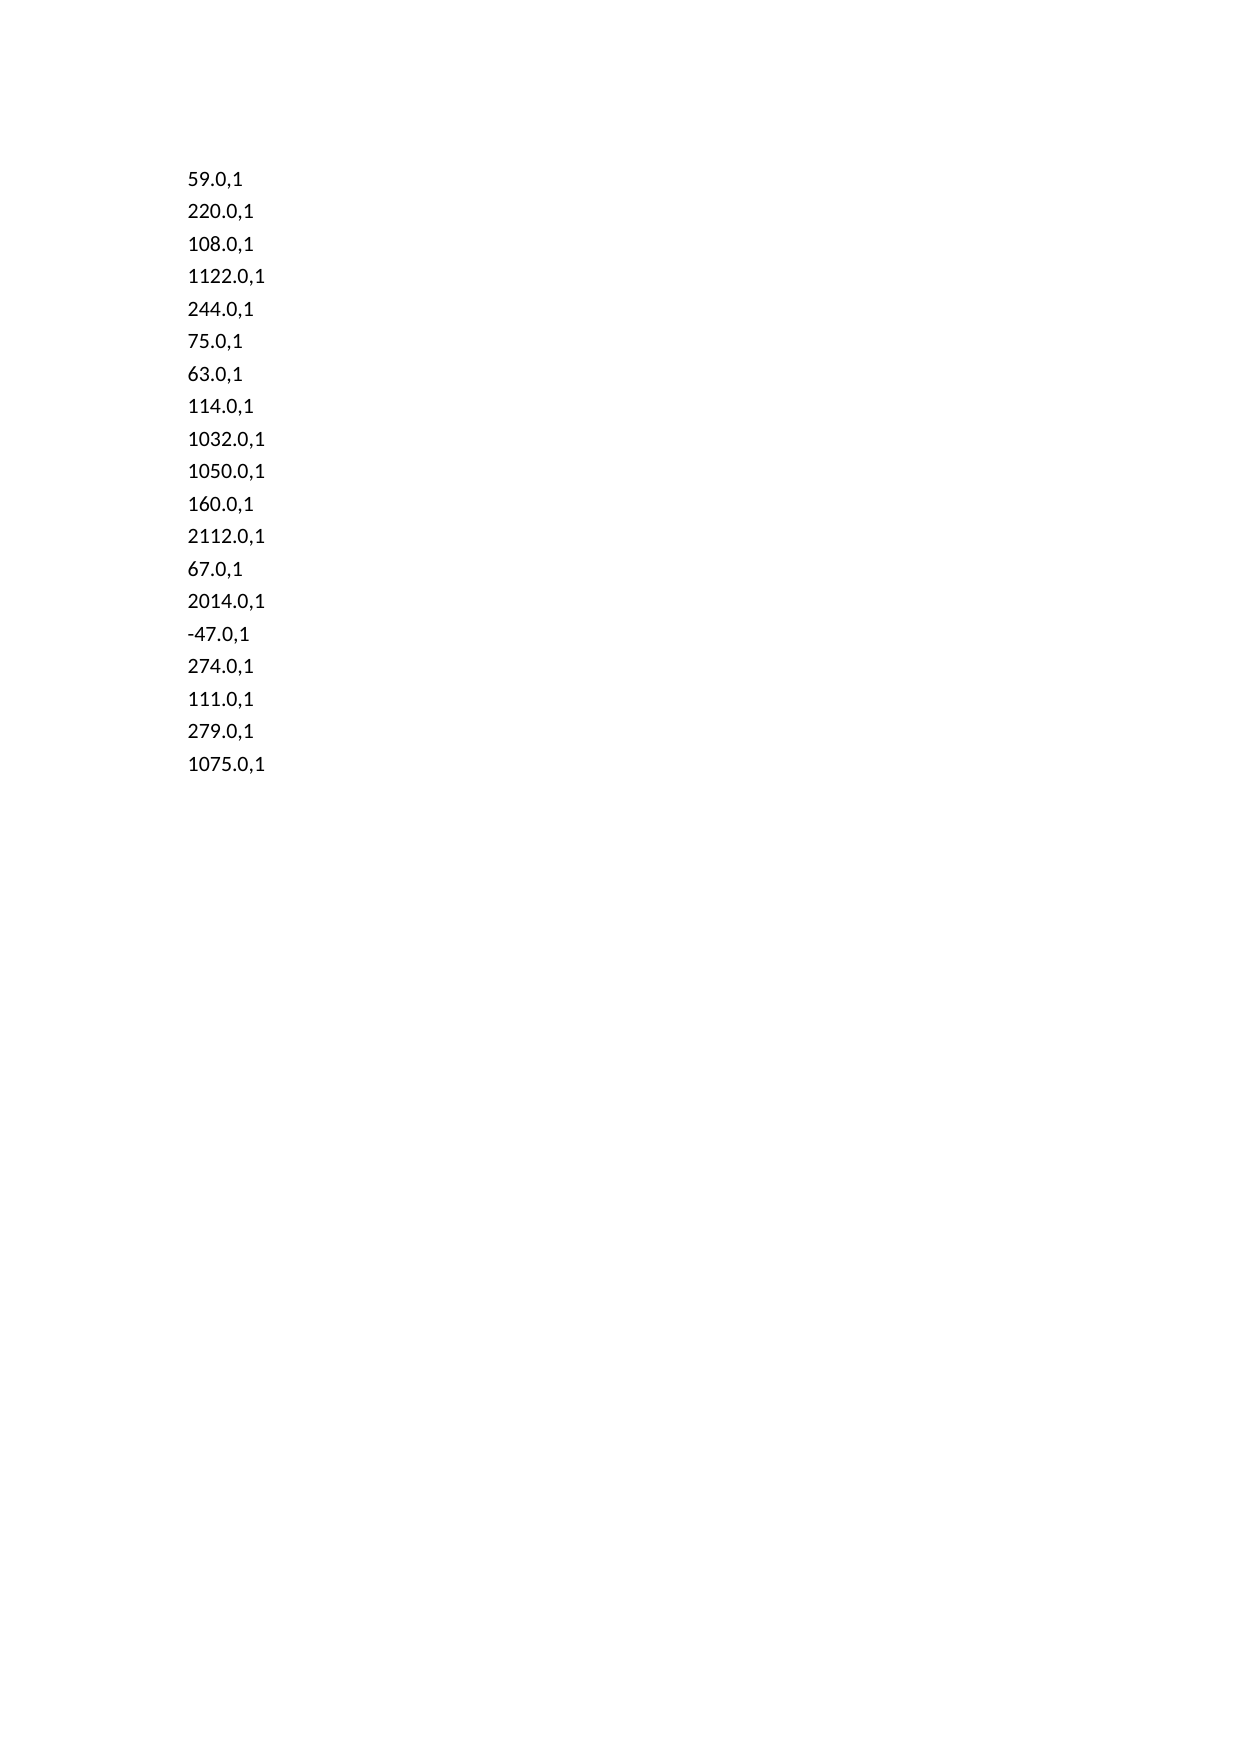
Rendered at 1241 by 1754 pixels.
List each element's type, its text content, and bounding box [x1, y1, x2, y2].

text 2014.0,1 [187, 584, 1053, 617]
text 114.0,1 [187, 389, 1053, 422]
text 1050.0,1 [187, 454, 1053, 487]
text 75.0,1 [187, 324, 1053, 357]
text 108.0,1 [187, 227, 1053, 259]
text 220.0,1 [187, 194, 1053, 227]
text 279.0,1 [187, 714, 1053, 747]
text -47.0,1 [187, 617, 1053, 649]
text 1122.0,1 [187, 259, 1053, 292]
text 63.0,1 [187, 357, 1053, 389]
text 244.0,1 [187, 292, 1053, 324]
text 2112.0,1 [187, 519, 1053, 552]
text 59.0,1 [187, 162, 1053, 194]
text 274.0,1 [187, 649, 1053, 682]
text 67.0,1 [187, 552, 1053, 584]
text 160.0,1 [187, 487, 1053, 519]
text 111.0,1 [187, 682, 1053, 714]
text 1075.0,1 [187, 747, 1053, 779]
text 1032.0,1 [187, 422, 1053, 454]
